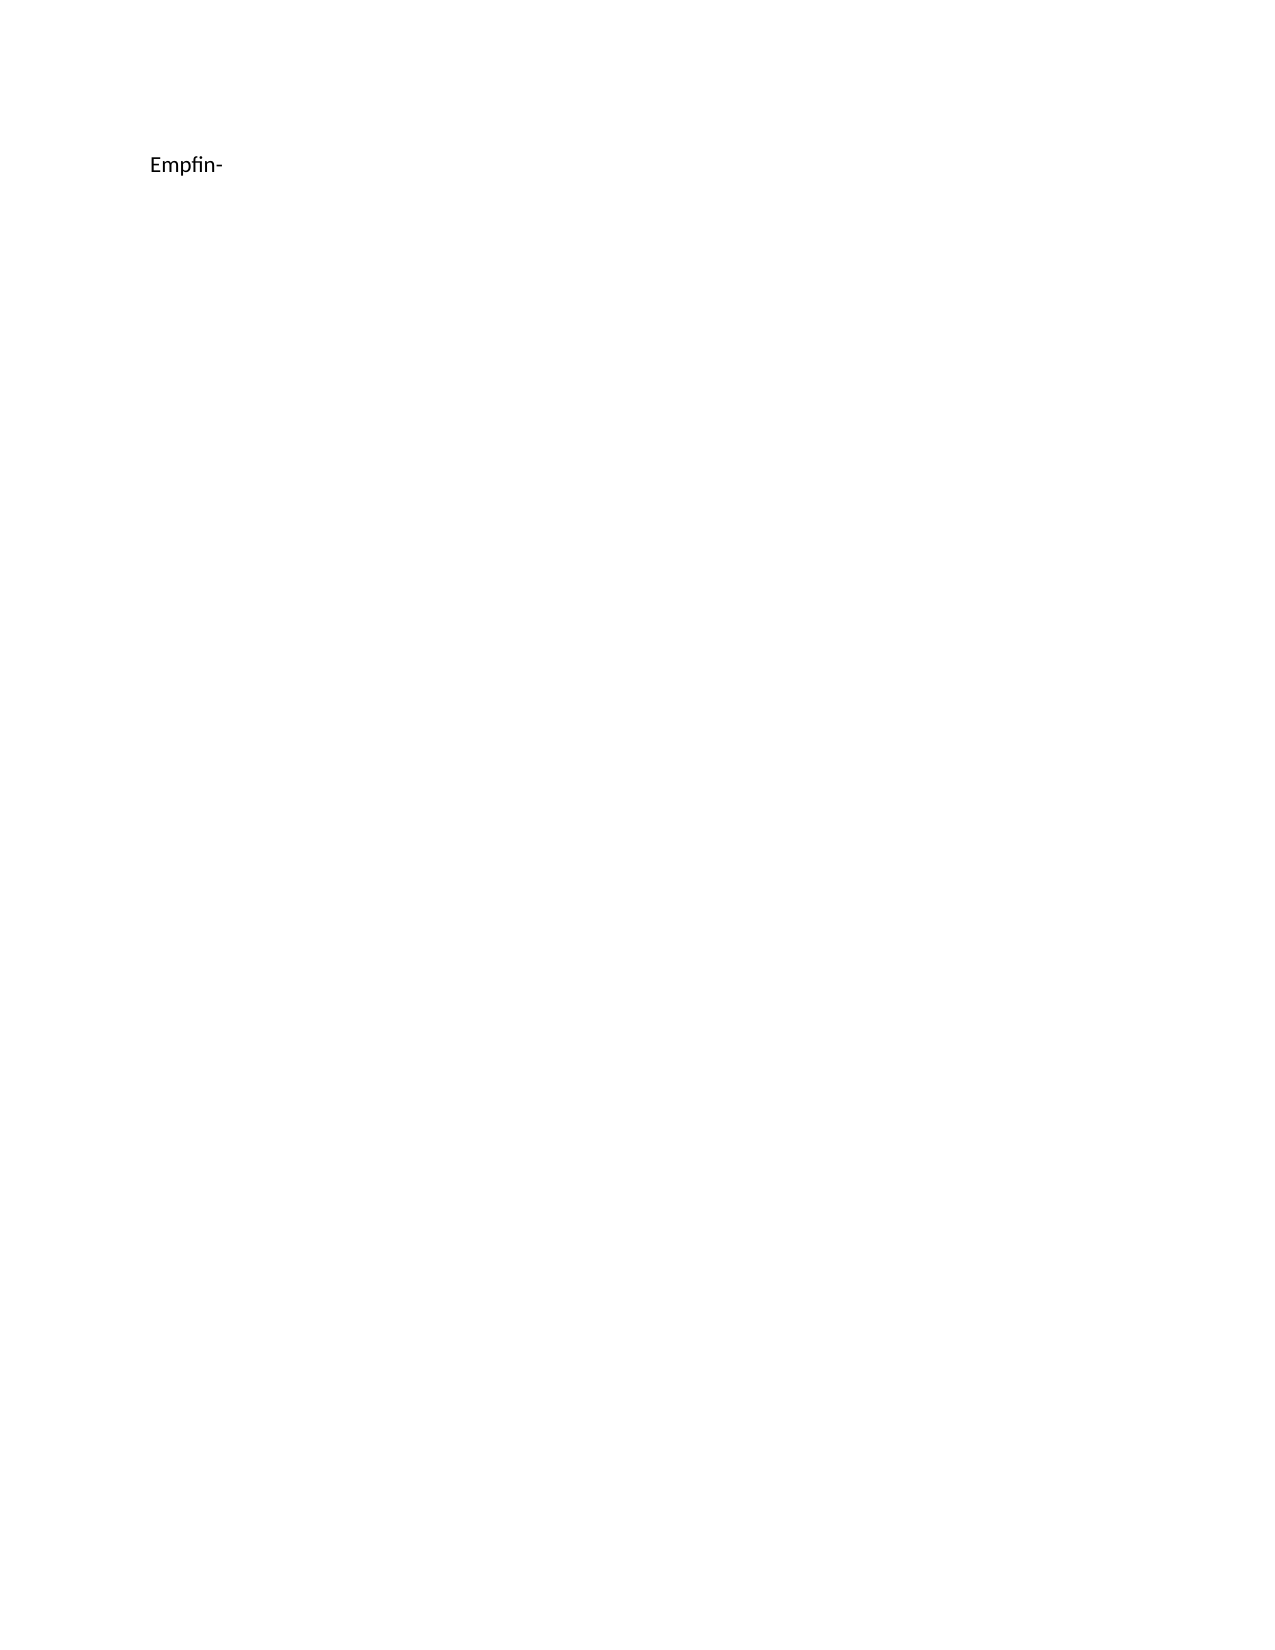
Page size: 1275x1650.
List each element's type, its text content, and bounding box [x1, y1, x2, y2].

text Empfin- [384] V. Versuch. Ueber den Urspr. unserer [150, 150, 1125, 208]
